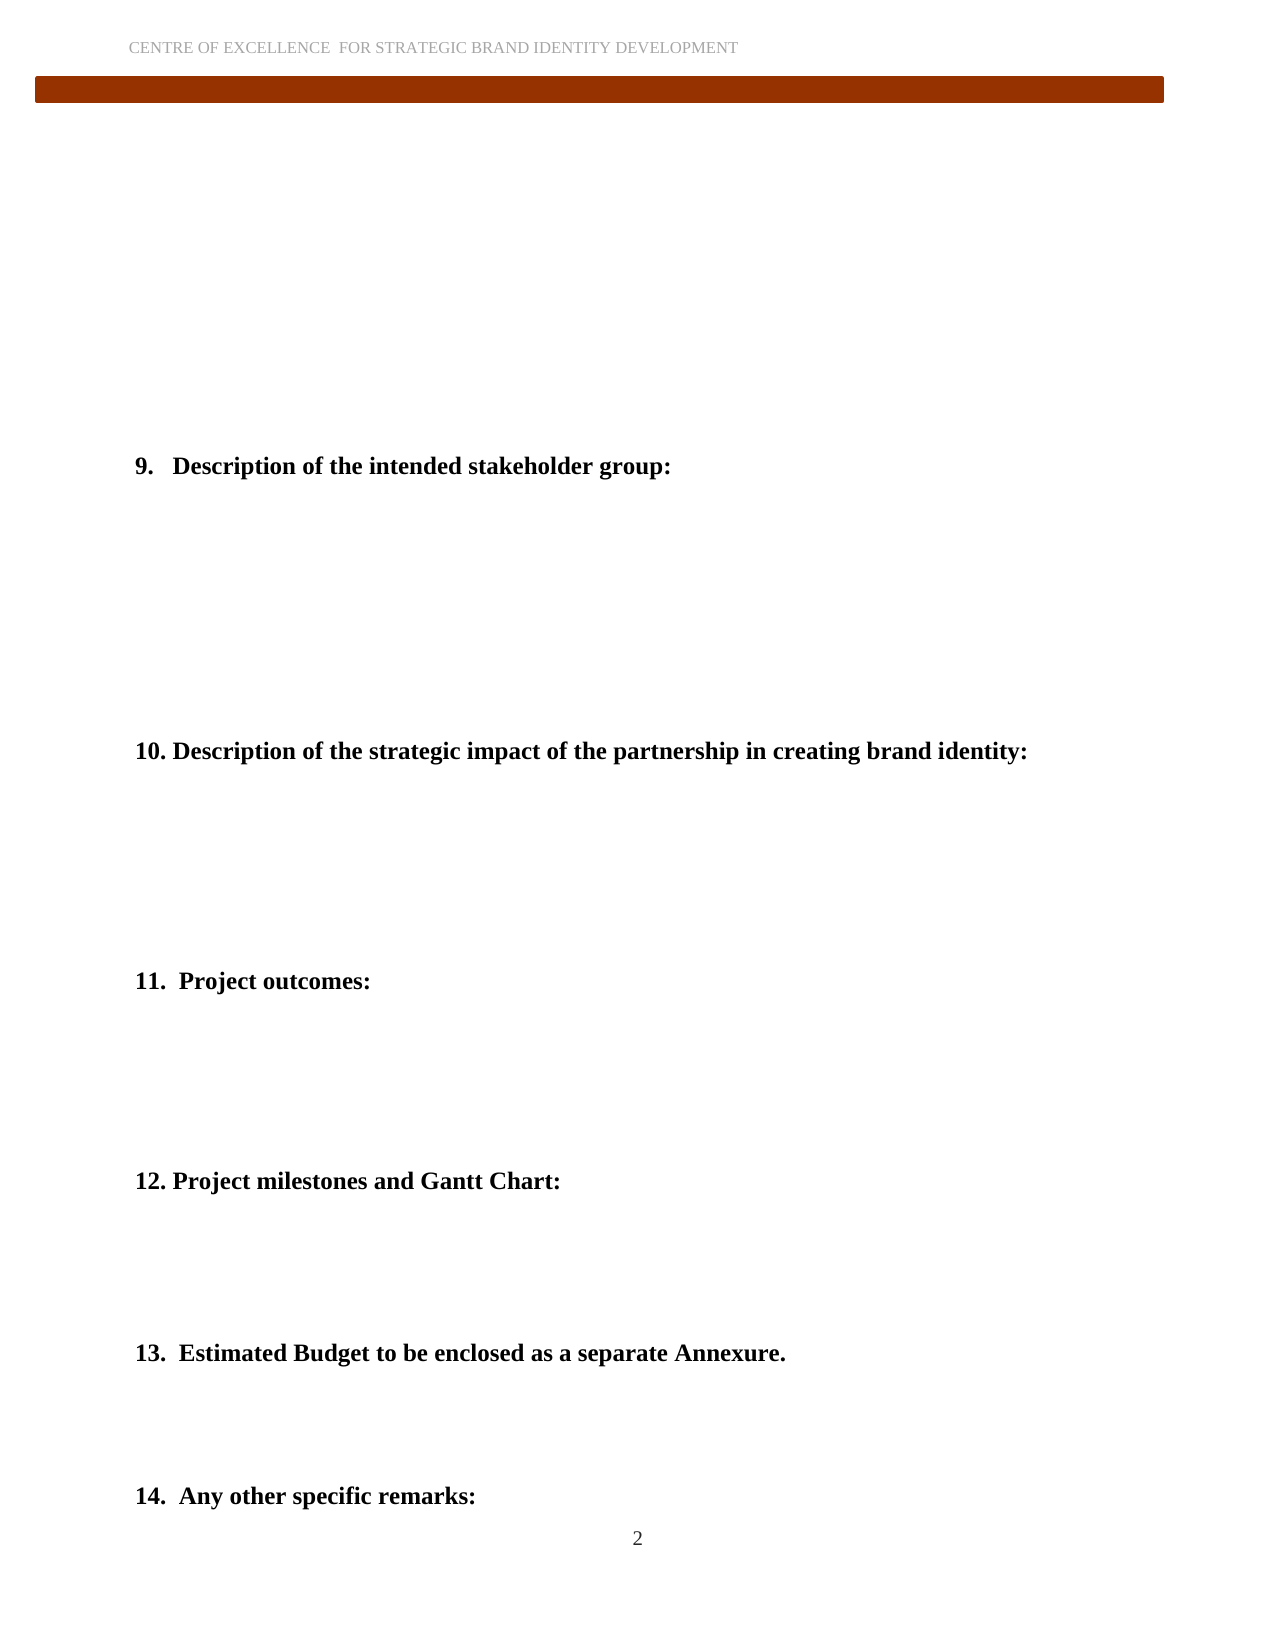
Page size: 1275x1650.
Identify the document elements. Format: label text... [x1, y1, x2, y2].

list Any other specific remarks: [135, 1481, 1215, 1510]
list Description of the strategic impact of the partnership in creating brand identity: [135, 736, 1215, 765]
list Description of the intended stakeholder group: [135, 451, 1215, 480]
list Project milestones and Gantt Chart: [135, 1166, 1215, 1195]
list Estimated Budget to be enclosed as a separate Annexure. [135, 1338, 1215, 1366]
list Project outcomes: [135, 966, 1215, 995]
